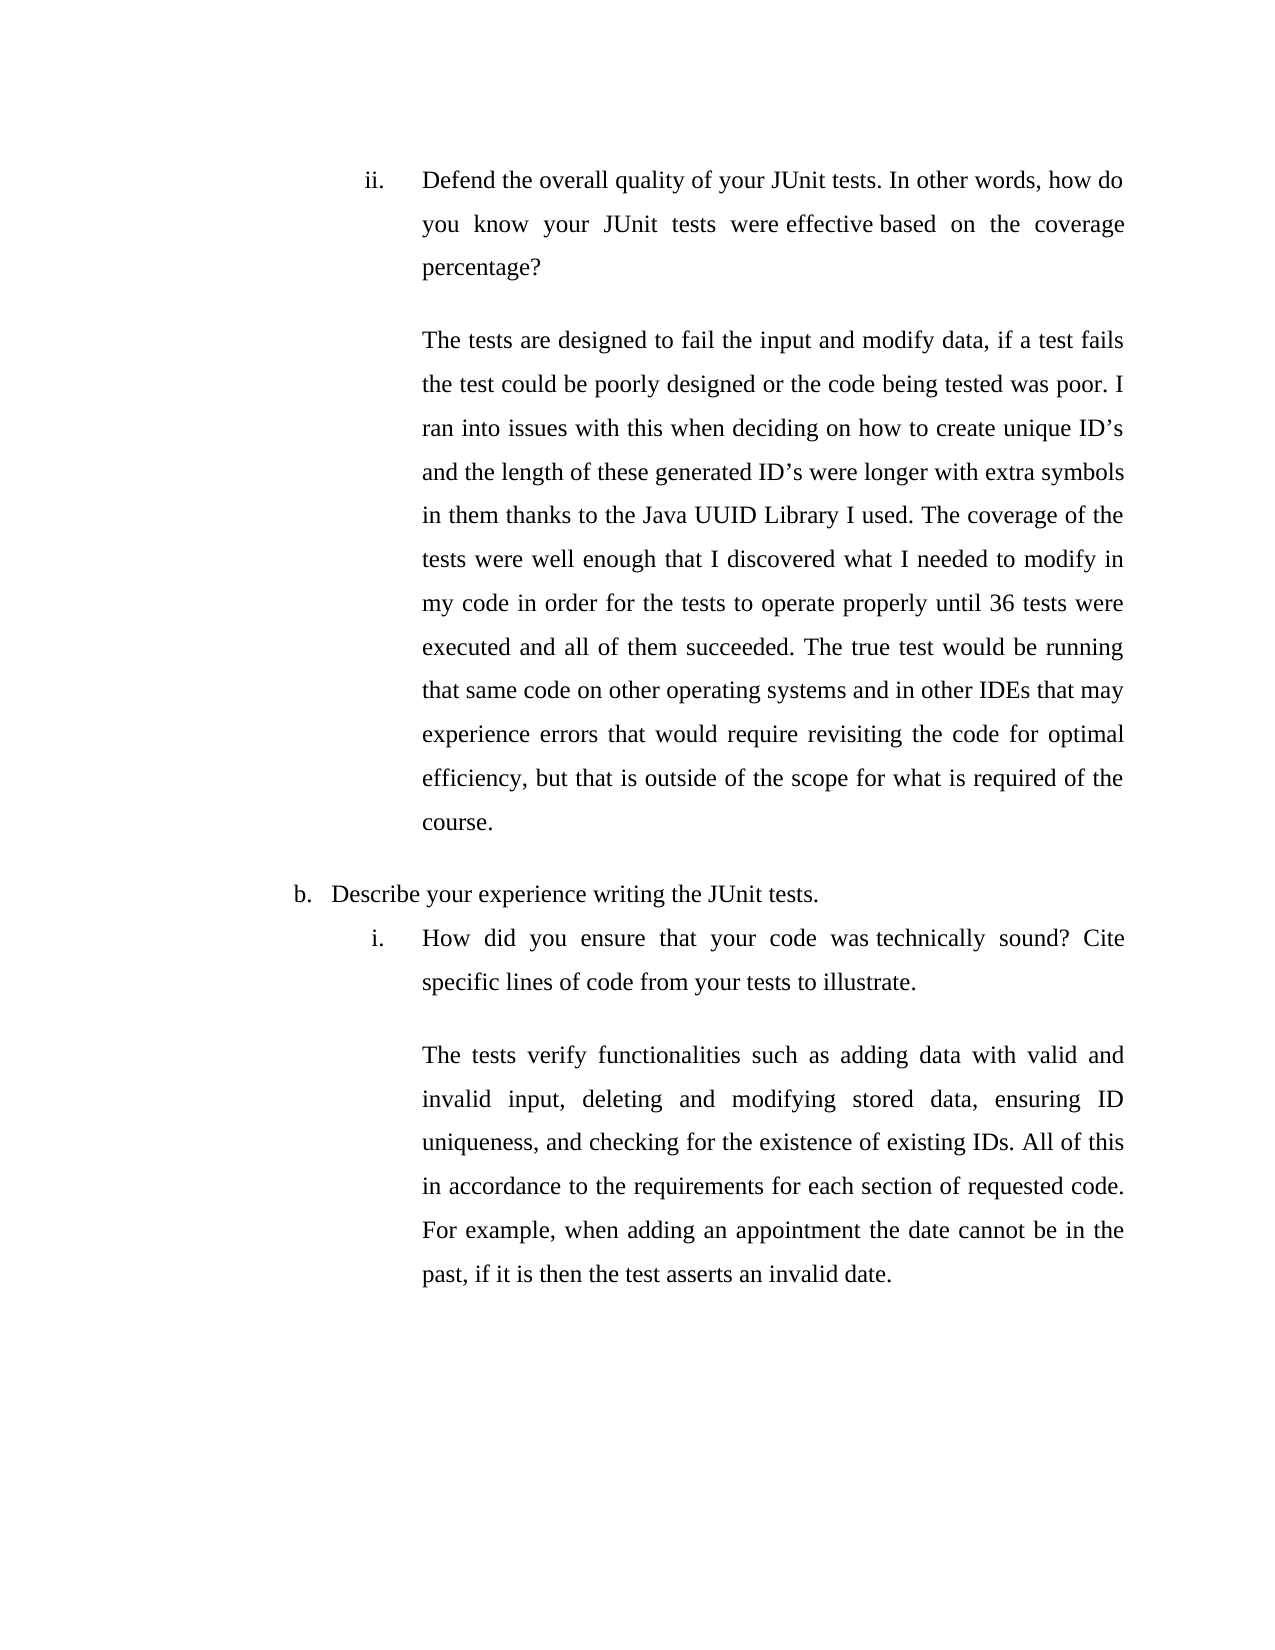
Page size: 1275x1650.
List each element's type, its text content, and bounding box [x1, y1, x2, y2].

list Describe your experience writing the JUnit tests. [294, 864, 1125, 908]
list How did you ensure that your code was technically sound? Cite specific lines of code from your tests to illustrate. [384, 908, 1125, 996]
list Defend the overall quality of your JUnit tests. In other words, how do you know your JUnit tests were effective based on the coverage percentage? [384, 150, 1125, 281]
text The tests are designed to fail the input and modify data, if a test fails the test could be poorly designed or the code being tested was poor. I ran into issues with this when deciding on how to create unique ID’s and the length of these generated ID’s were longer with extra symbols in them thanks to the Java UUID Library I used. The coverage of the tests were well enough that I discovered what I needed to modify in my code in order for the tests to operate properly until 36 tests were executed and all of them succeeded. The true test would be running that same code on other operating systems and in other IDEs that may experience errors that would require revisiting the code for optimal efficiency, but that is outside of the scope for what is required of the course. [422, 310, 1125, 835]
text The tests verify functionalities such as adding data with valid and invalid input, deleting and modifying stored data, ensuring ID uniqueness, and checking for the existence of existing IDs. All of this in accordance to the requirements for each section of requested code. For example, when adding an appointment the date cannot be in the past, if it is then the test asserts an invalid date. [422, 1025, 1125, 1287]
